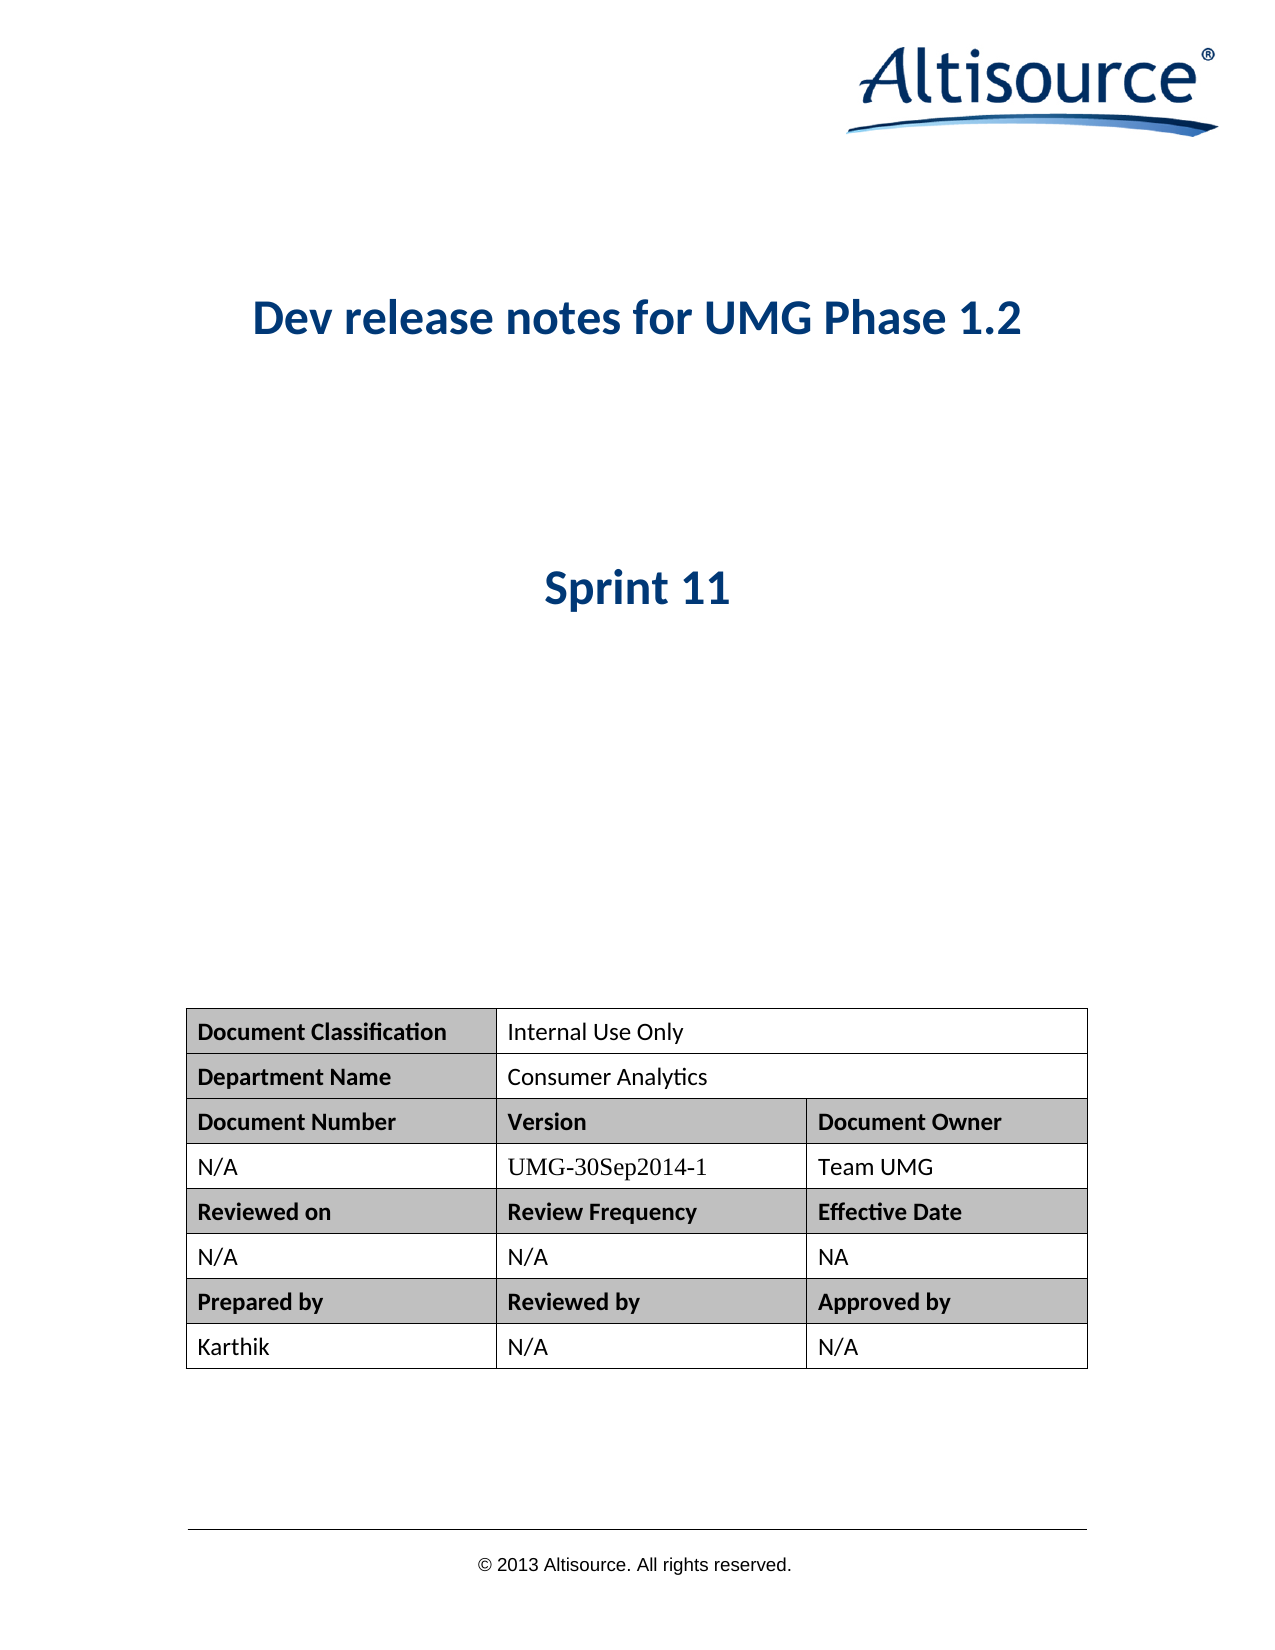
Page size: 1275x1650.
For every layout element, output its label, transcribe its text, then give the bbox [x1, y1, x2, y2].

table_cell Approved by [807, 1279, 1087, 1323]
table_cell Review Frequency [497, 1189, 806, 1233]
text Dev release notes for UMG Phase 1.2 [187, 286, 1087, 347]
text Sprint 11 [187, 556, 1087, 617]
table_cell Reviewed on [187, 1189, 496, 1233]
table_cell N/A [807, 1324, 1087, 1368]
picture [846, 38, 1219, 142]
table_cell Prepared by [187, 1279, 496, 1323]
table_cell UMG-30Sep2014-1 [497, 1144, 806, 1188]
table_cell Document Number [187, 1099, 496, 1143]
table_cell Document Owner [807, 1099, 1087, 1143]
table_cell N/A [497, 1234, 806, 1278]
table_cell Team UMG [807, 1144, 1087, 1188]
table_cell NA [807, 1234, 1087, 1278]
table_header Internal Use Only [497, 1009, 1087, 1053]
table_cell N/A [187, 1234, 496, 1278]
table_cell Effective Date [807, 1189, 1087, 1233]
table_cell Department Name [187, 1054, 496, 1098]
table_cell Reviewed by [497, 1279, 806, 1323]
table_header Document Classification [187, 1009, 496, 1053]
table_cell N/A [187, 1144, 496, 1188]
table_cell Version [497, 1099, 806, 1143]
table_cell Consumer Analytics [497, 1054, 1087, 1098]
table_cell Karthik [187, 1324, 496, 1368]
table_cell N/A [497, 1324, 806, 1368]
